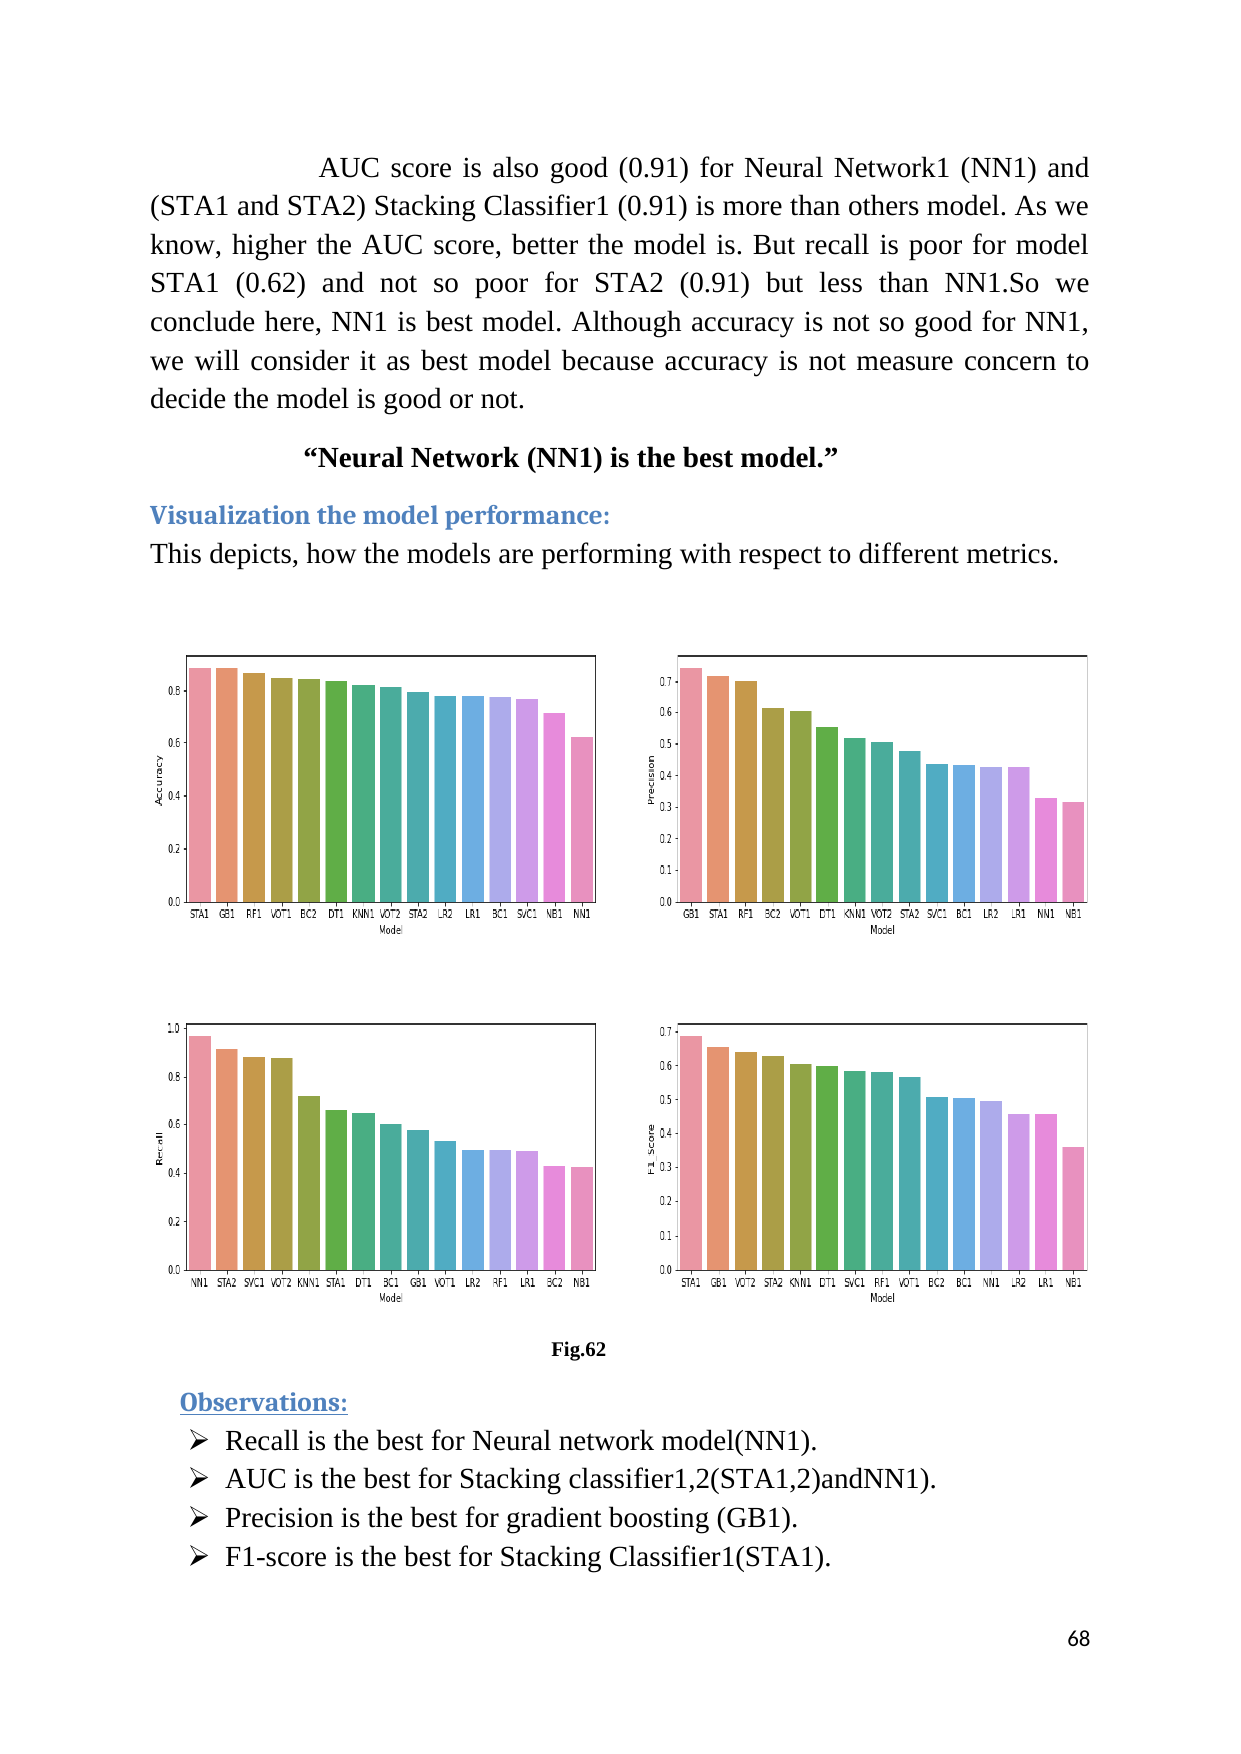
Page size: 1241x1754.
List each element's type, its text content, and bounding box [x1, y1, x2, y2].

subtitle Observations: [150, 1387, 1090, 1418]
list Recall is the best for Neural network model(NN1). [187, 1423, 1090, 1457]
list AUC is the best for Stacking classifier1,2(STA1,2)andNN1). [187, 1462, 1090, 1495]
list F1-score is the best for Stacking Classifier1(STA1). [187, 1539, 1090, 1573]
picture [150, 648, 1092, 1313]
subtitle Visualization the model performance: [150, 500, 1090, 531]
text This depicts, how the models are performing with respect to different metrics. [150, 536, 1090, 569]
list Precision is the best for gradient boosting (GB1). [187, 1500, 1090, 1534]
text Fig.62 [150, 1337, 1090, 1361]
text “Neural Network (NN1) is the best model.” [150, 441, 1090, 474]
text AUC score is also good (0.91) for Neural Network1 (NN1) and (STA1 and STA2) Stacking Classifier1 (0.91) is more than others model. As we know, higher the AUC score, better the model is. But recall is poor for model STA1 (0.62) and not so poor for STA2 (0.91) but less than NN1.So we conclude here, NN1 is best model. Although accuracy is not so good for NN1, we will consider it as best model because accuracy is not measure concern to decide the model is good or not. [150, 150, 1090, 415]
